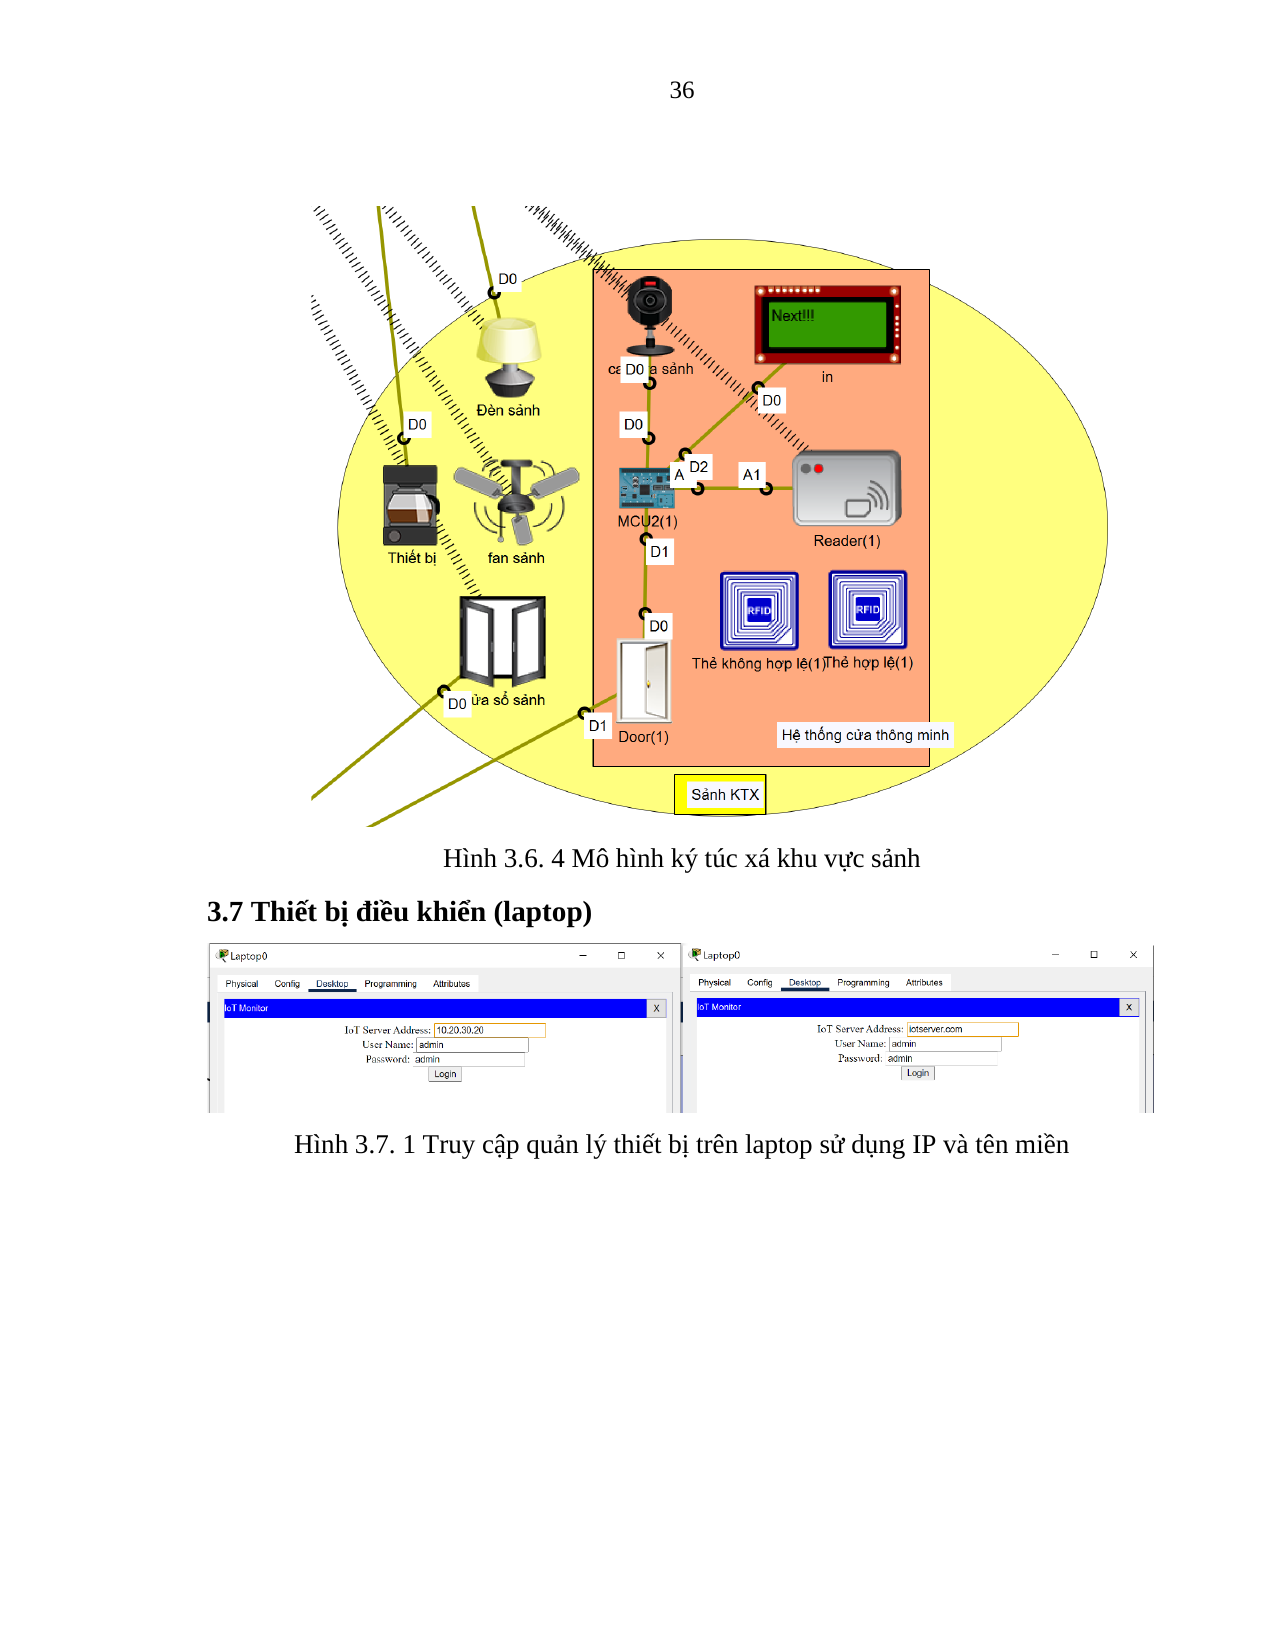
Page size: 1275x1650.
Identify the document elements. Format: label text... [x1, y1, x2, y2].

text Hình 3.7. 1 Truy cập quản lý thiết bị trên laptop sử dụng IP và tên miền [207, 1128, 1157, 1159]
text 3.7 Thiết bị điều khiển (laptop) [207, 894, 1157, 927]
picture [311, 206, 1128, 827]
picture [207, 943, 1157, 1113]
text Hình 3.6. 4 Mô hình ký túc xá khu vực sảnh [207, 842, 1157, 873]
